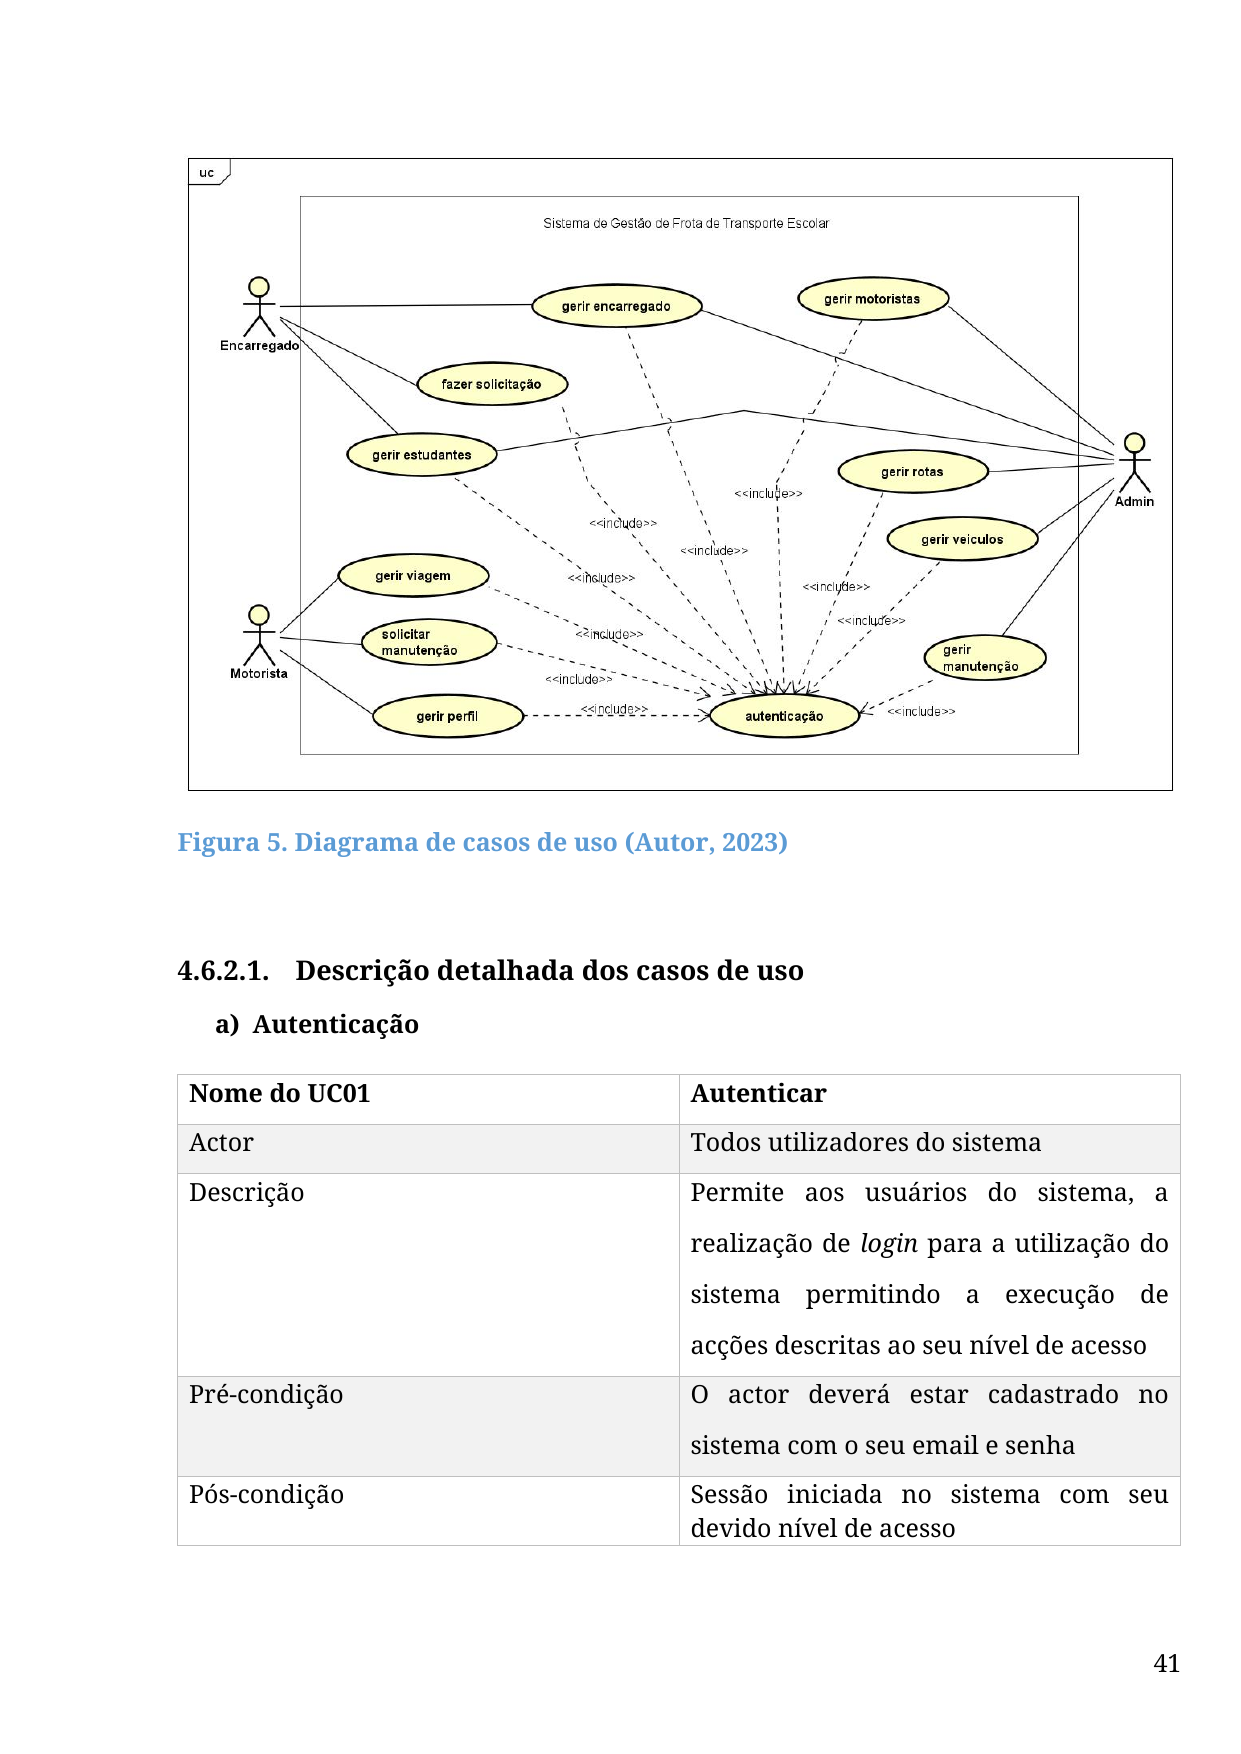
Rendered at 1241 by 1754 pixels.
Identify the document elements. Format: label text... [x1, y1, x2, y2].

table_header Autenticar [680, 1075, 1180, 1124]
picture [177, 147, 1182, 800]
table_cell Pós-condição [178, 1477, 679, 1545]
table_cell Permite aos usuários do sistema, a realização de login para a utilização do sistema permitindo a execução de acções descritas ao seu nível de acesso [680, 1174, 1180, 1376]
table_cell Actor [178, 1125, 679, 1173]
table_cell Pré-condição [178, 1377, 679, 1476]
table_cell O actor deverá estar cadastrado no sistema com o seu email e senha [680, 1377, 1180, 1476]
table_header Nome do UC01 [178, 1075, 679, 1124]
subtitle Descrição detalhada dos casos de uso [177, 951, 1181, 988]
table_cell Descrição [178, 1174, 679, 1376]
list Autenticação [215, 1007, 1181, 1041]
table_cell Sessão iniciada no sistema com seu devido nível de acesso [680, 1477, 1180, 1545]
subtitle Figura 5. Diagrama de casos de uso (Autor, 2023) [177, 824, 1181, 859]
table_cell Todos utilizadores do sistema [680, 1125, 1180, 1173]
